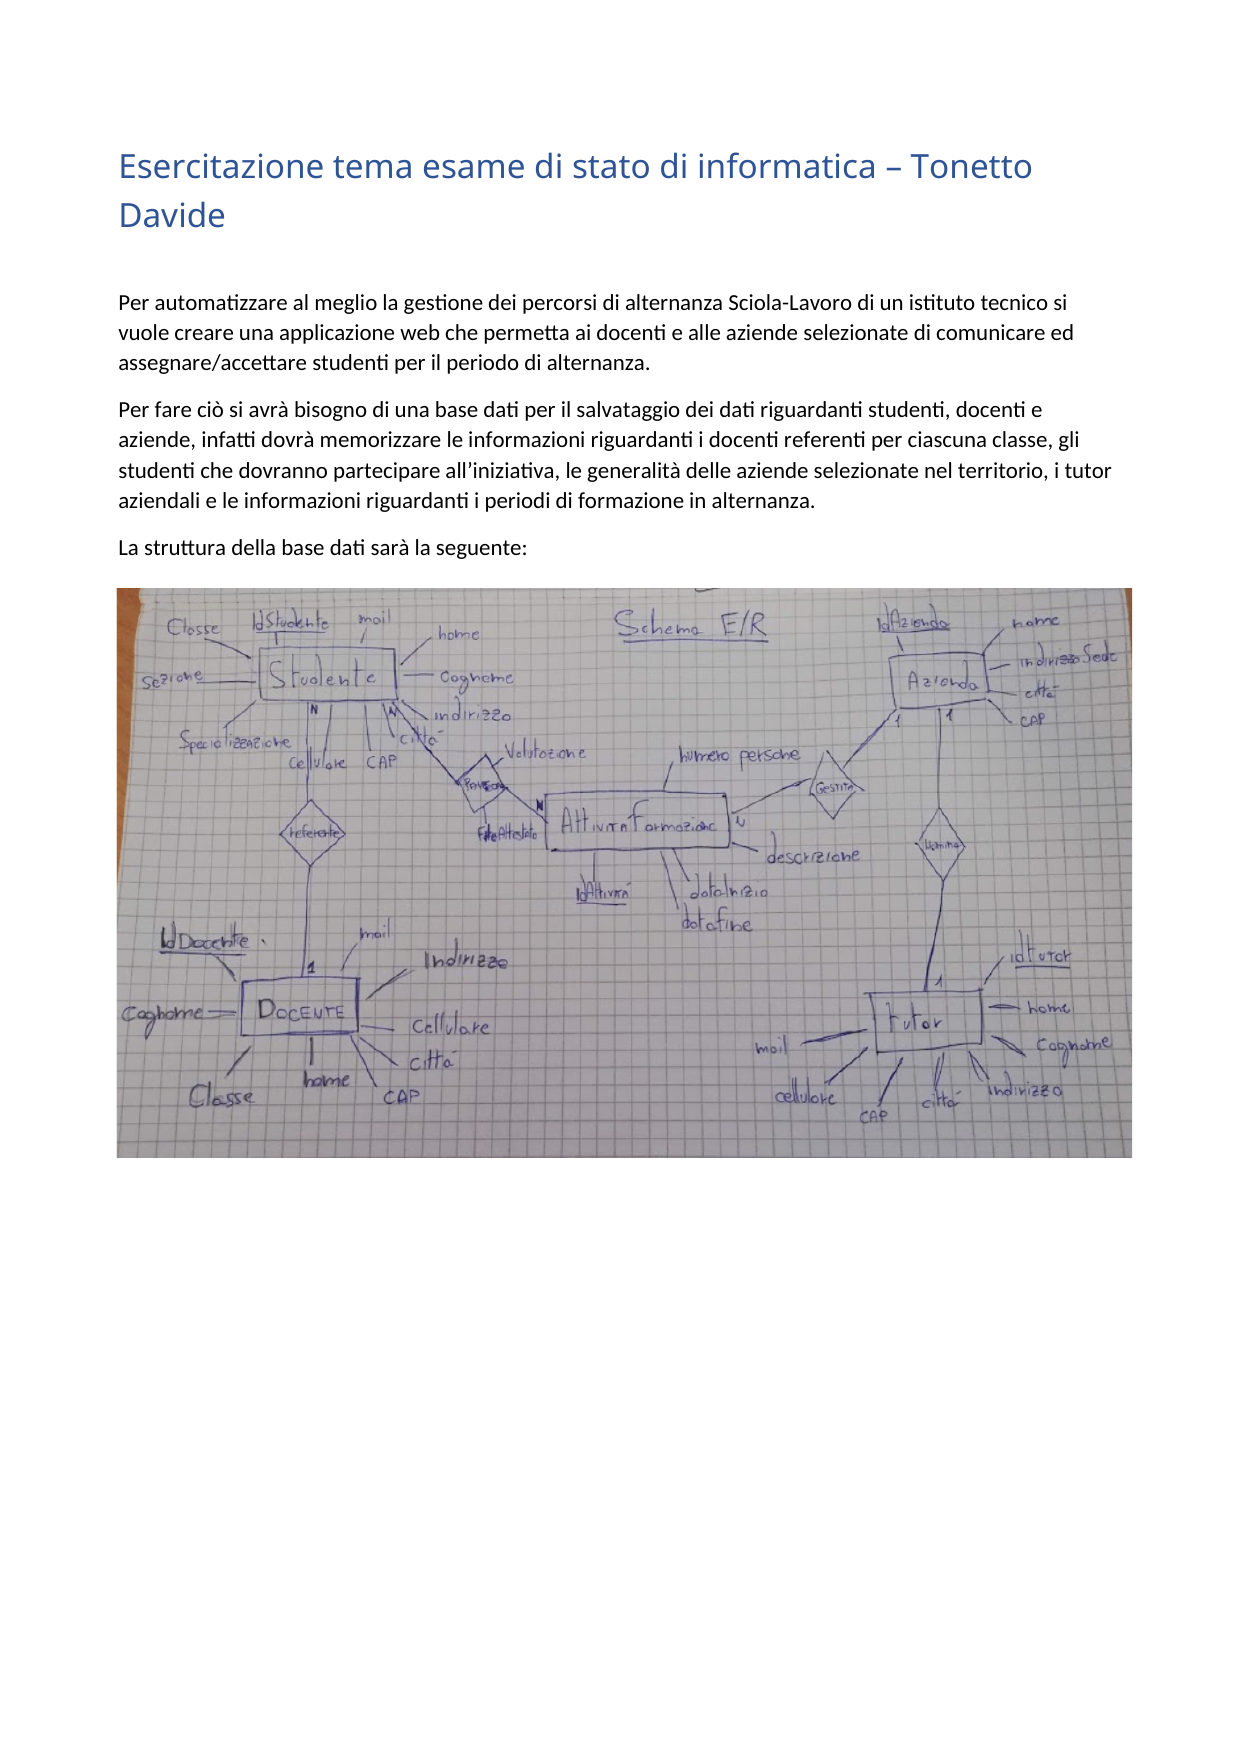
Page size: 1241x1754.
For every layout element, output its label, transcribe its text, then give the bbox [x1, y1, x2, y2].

text Per automatizzare al meglio la gestione dei percorsi di alternanza Sciola-Lavoro di un istituto tecnico si vuole creare una applicazione web che permetta ai docenti e alle aziende selezionate di comunicare ed assegnare/accettare studenti per il periodo di alternanza. [118, 288, 1122, 376]
subtitle Esercitazione tema esame di stato di informatica – Tonetto Davide [118, 143, 1122, 238]
picture [118, 588, 1133, 1158]
text La struttura della base dati sarà la seguente: [118, 533, 1122, 561]
text Per fare ciò si avrà bisogno di una base dati per il salvataggio dei dati riguardanti studenti, docenti e aziende, infatti dovrà memorizzare le informazioni riguardanti i docenti referenti per ciascuna classe, gli studenti che dovranno partecipare all’iniziativa, le generalità delle aziende selezionate nel territorio, i tutor aziendali e le informazioni riguardanti i periodi di formazione in alternanza. [118, 395, 1122, 514]
